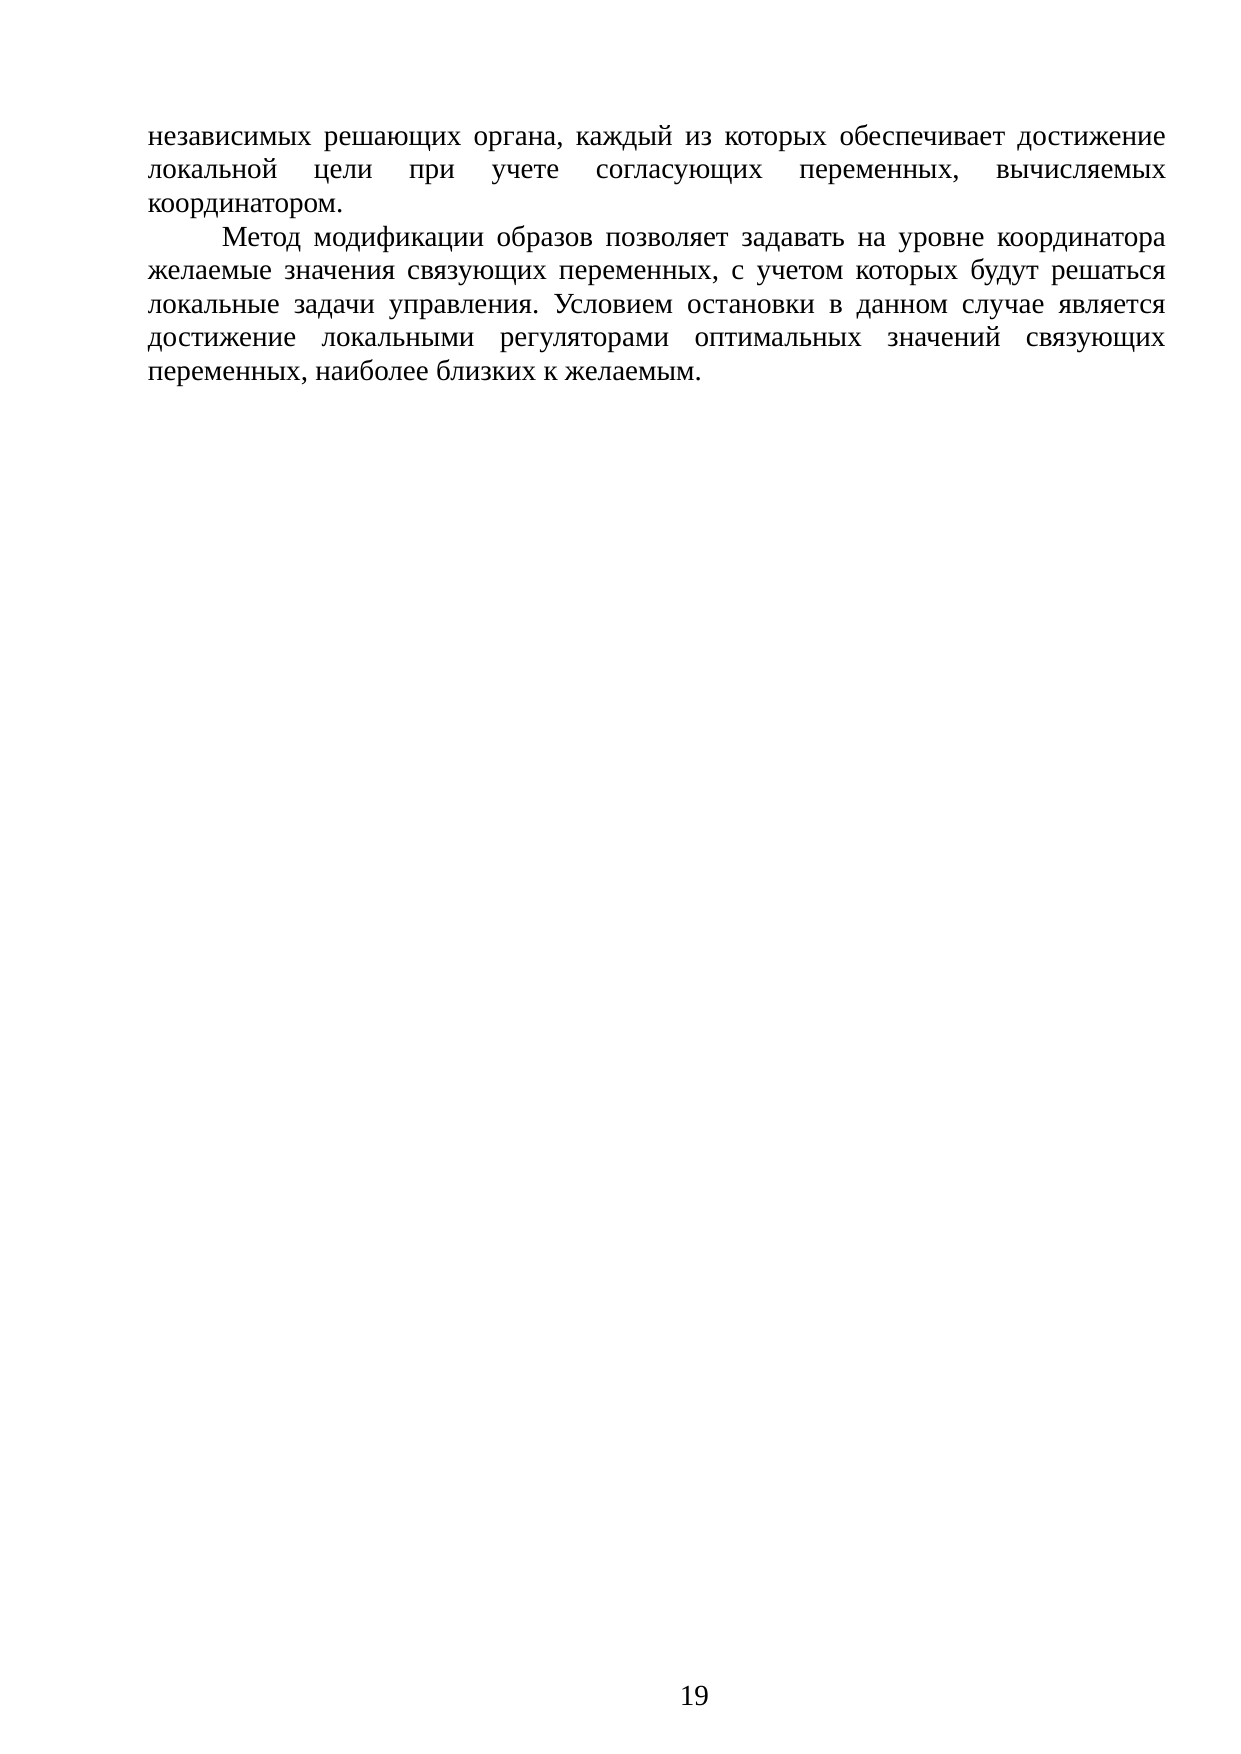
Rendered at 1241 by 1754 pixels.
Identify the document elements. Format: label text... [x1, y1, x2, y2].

text Метод модификации образов позволяет задавать на уровне координатора желаемые значения связующих переменных, с учетом которых будут решаться локальные задачи управления. Условием остановки в данном случае является достижение локальными регуляторами оптимальных значений связующих переменных, наиболее близких к желаемым. [148, 219, 1167, 386]
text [148, 118, 1167, 219]
